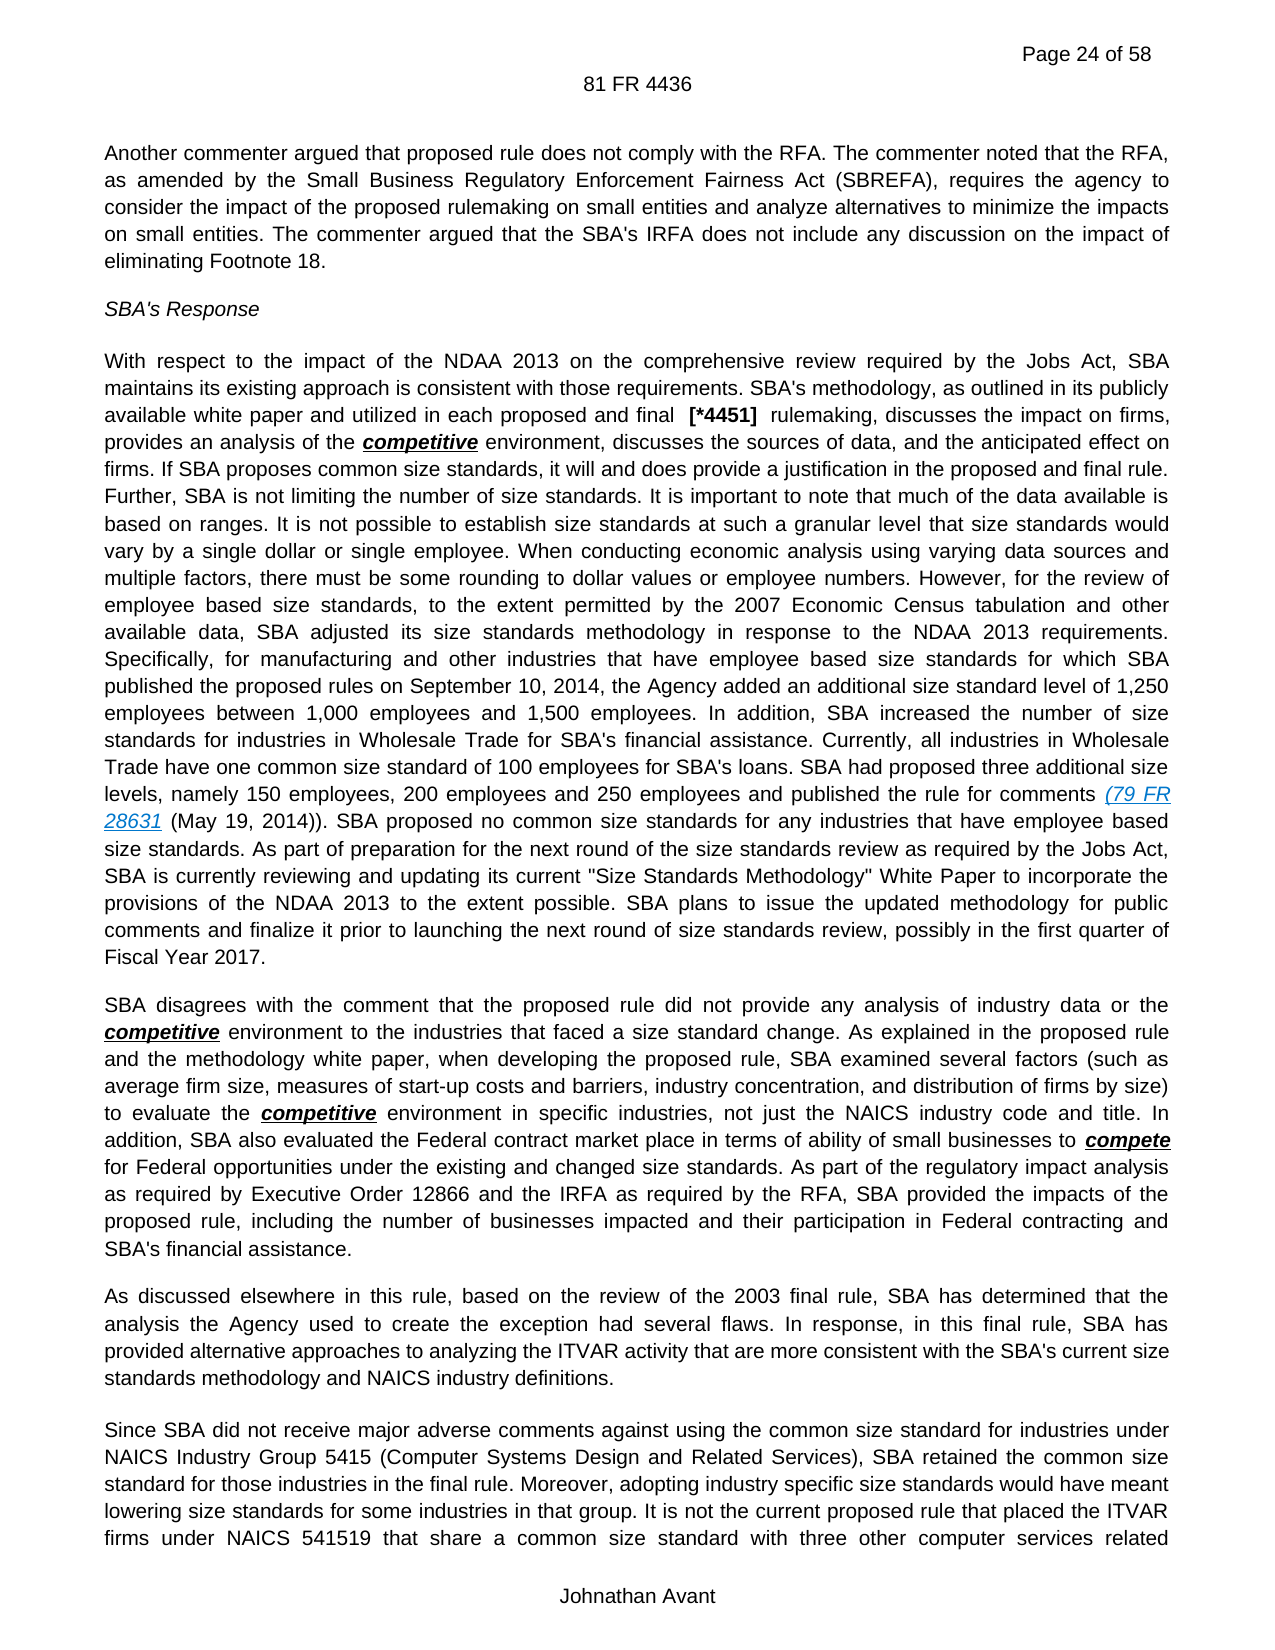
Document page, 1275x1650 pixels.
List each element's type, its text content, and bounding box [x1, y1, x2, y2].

text With respect to the impact of the NDAA 2013 on the comprehensive review required by the Jobs Act, SBA maintains its existing approach is consistent with those requirements. SBA's methodology, as outlined in its publicly available white paper and utilized in each proposed and final [*4451] rulemaking, discusses the impact on firms, provides an analysis of the competitive environment, discusses the sources of data, and the anticipated effect on firms. If SBA proposes common size standards, it will and does provide a justification in the proposed and final rule. Further, SBA is not limiting the number of size standards. It is important to note that much of the data available is based on ranges. It is not possible to establish size standards at such a granular level that size standards would vary by a single dollar or single employee. When conducting economic analysis using varying data sources and multiple factors, there must be some rounding to dollar values or employee numbers. However, for the review of employee based size standards, to the extent permitted by the 2007 Economic Census tabulation and other available data, SBA adjusted its size standards methodology in response to the NDAA 2013 requirements. Specifically, for manufacturing and other industries that have employee based size standards for which SBA published the proposed rules on September 10, 2014, the Agency added an additional size standard level of 1,250 employees between 1,000 employees and 1,500 employees. In addition, SBA increased the number of size standards for industries in Wholesale Trade for SBA's financial assistance. Currently, all industries in Wholesale Trade have one common size standard of 100 employees for SBA's loans. SBA had proposed three additional size levels, namely 150 employees, 200 employees and 250 employees and published the rule for comments (79 FR 28631 (May 19, 2014)). SBA proposed no common size standards for any industries that have employee based size standards. As part of preparation for the next round of the size standards review as required by the Jobs Act, SBA is currently reviewing and updating its current "Size Standards Methodology" White Paper to incorporate the provisions of the NDAA 2013 to the extent possible. SBA plans to issue the updated methodology for public comments and finalize it prior to launching the next round of size standards review, possibly in the first quarter of Fiscal Year 2017. [104, 346, 1171, 969]
text As discussed elsewhere in this rule, based on the review of the 2003 final rule, SBA has determined that the analysis the Agency used to create the exception had several flaws. In response, in this final rule, SBA has provided alternative approaches to analyzing the ITVAR activity that are more consistent with the SBA's current size standards methodology and NAICS industry definitions. [104, 1281, 1171, 1389]
text SBA's Response [104, 294, 1171, 321]
text SBA disagrees with the comment that the proposed rule did not provide any analysis of industry data or the competitive environment to the industries that faced a size standard change. As explained in the proposed rule and the methodology white paper, when developing the proposed rule, SBA examined several factors (such as average firm size, measures of start-up costs and barriers, industry concentration, and distribution of firms by size) to evaluate the competitive environment in specific industries, not just the NAICS industry code and title. In addition, SBA also evaluated the Federal contract market place in terms of ability of small businesses to compete for Federal opportunities under the existing and changed size standards. As part of the regulatory impact analysis as required by Executive Order 12866 and the IRFA as required by the RFA, SBA provided the impacts of the proposed rule, including the number of businesses impacted and their participation in Federal contracting and SBA's financial assistance. [104, 989, 1171, 1260]
text Another commenter argued that proposed rule does not comply with the RFA. The commenter noted that the RFA, as amended by the Small Business Regulatory Enforcement Fairness Act (SBREFA), requires the agency to consider the impact of the proposed rulemaking on small entities and analyze alternatives to minimize the impacts on small entities. The commenter argued that the SBA's IRFA does not include any discussion on the impact of eliminating Footnote 18. [104, 137, 1171, 273]
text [104, 1414, 1171, 1550]
